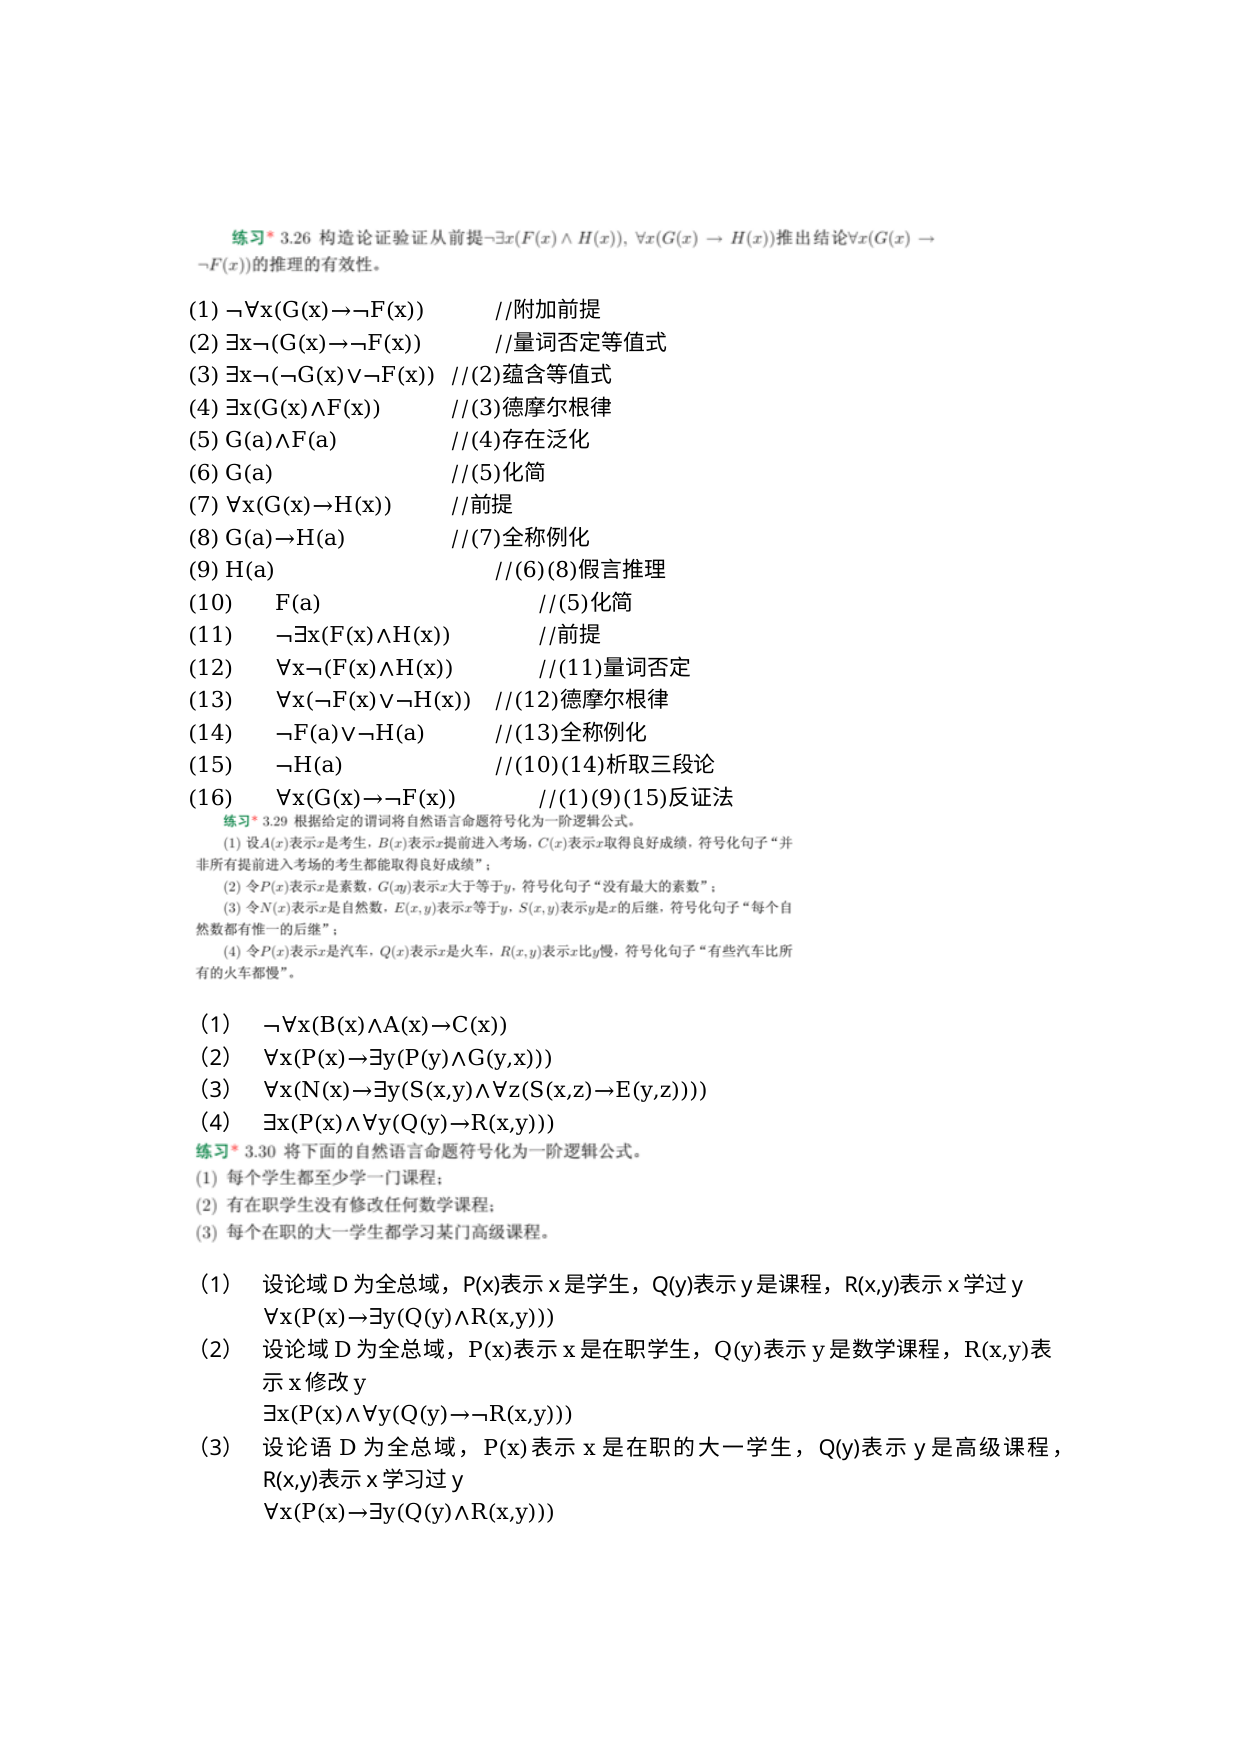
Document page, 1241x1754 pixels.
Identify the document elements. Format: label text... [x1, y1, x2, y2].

list 设论域D为全总域，P(x)表示x是在职学生，Q(y)表示y是数学课程，R(x,y)表示x修改y [187, 1332, 1053, 1397]
list ∀x¬(F(x)∧H(x)) //(11)量词否定 [187, 649, 1053, 682]
picture [187, 812, 805, 984]
list H(a) //(6)(8)假言推理 [187, 552, 1053, 584]
list G(a) //(5)化简 [187, 454, 1053, 487]
picture [187, 227, 950, 278]
list G(a)∧F(a) //(4)存在泛化 [187, 422, 1053, 454]
list ∀x(¬F(x)∨¬H(x)) //(12)德摩尔根律 [187, 682, 1053, 714]
list ∃x¬(¬G(x)∨¬F(x)) //(2)蕴含等值式 [187, 357, 1053, 389]
list ∀x(G(x)→¬F(x)) //(1)(9)(15)反证法 [187, 779, 1053, 812]
list ∃x(G(x)∧F(x)) //(3)德摩尔根律 [187, 389, 1053, 422]
list ¬F(a)∨¬H(a) //(13)全称例化 [187, 714, 1053, 747]
list ∃x¬(G(x)→¬F(x)) //量词否定等值式 [187, 324, 1053, 357]
list ¬∃x(F(x)∧H(x)) //前提 [187, 617, 1053, 649]
list ∀x(P(x)→∃y(P(y)∧G(y,x))) [187, 1039, 1053, 1072]
list ∃x(P(x)∧∀y(Q(y)→R(x,y))) [187, 1104, 1053, 1137]
list ¬H(a) //(10)(14)析取三段论 [187, 747, 1053, 779]
list G(a)→H(a) //(7)全称例化 [187, 519, 1053, 552]
list ∃x(P(x)∧∀y(Q(y)→¬R(x,y))) [262, 1397, 1053, 1429]
list ∀x(P(x)→∃y(Q(y)∧R(x,y))) [262, 1494, 1053, 1527]
list F(a) //(5)化简 [187, 584, 1053, 617]
list ∀x(P(x)→∃y(Q(y)∧R(x,y))) [262, 1299, 1053, 1332]
list 设论域D为全总域，P(x)表示x是学生，Q(y)表示y是课程，R(x,y)表示x学过y [187, 1267, 1053, 1299]
picture [187, 1137, 657, 1250]
list ∀x(N(x)→∃y(S(x,y)∧∀z(S(x,z)→E(y,z)))) [187, 1072, 1053, 1104]
list ¬∀x(B(x)∧A(x)→C(x)) [187, 1007, 1053, 1039]
list 设论语D为全总域，P(x)表示x是在职的大一学生，Q(y)表示y是高级课程，R(x,y)表示x学习过y [187, 1429, 1053, 1494]
list ∀x(G(x)→H(x)) //前提 [187, 487, 1053, 519]
list ¬∀x(G(x)→¬F(x)) //附加前提 [187, 292, 1053, 324]
